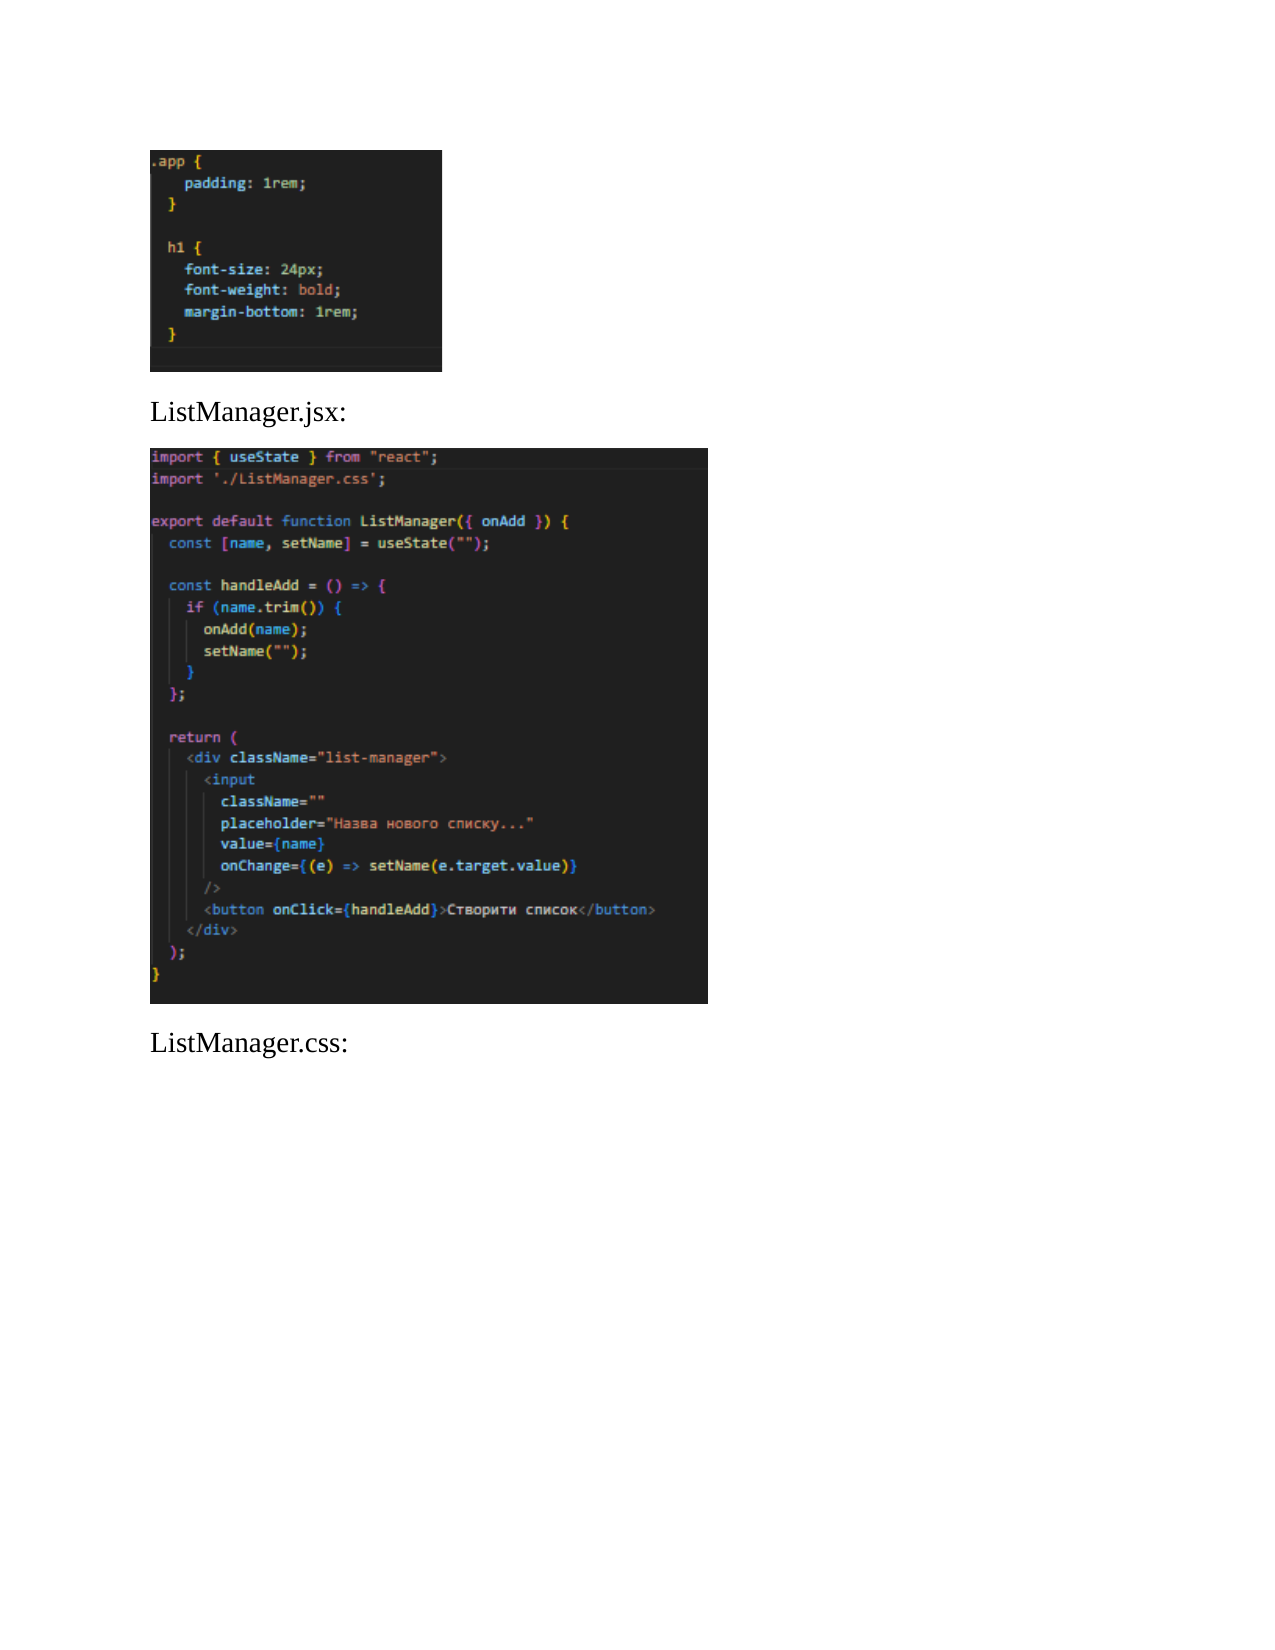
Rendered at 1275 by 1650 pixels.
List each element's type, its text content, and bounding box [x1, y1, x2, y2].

text ListManager.css: [150, 1026, 1125, 1059]
picture [150, 150, 443, 372]
text ListManager.jsx: [150, 394, 1125, 427]
picture [150, 448, 708, 1004]
